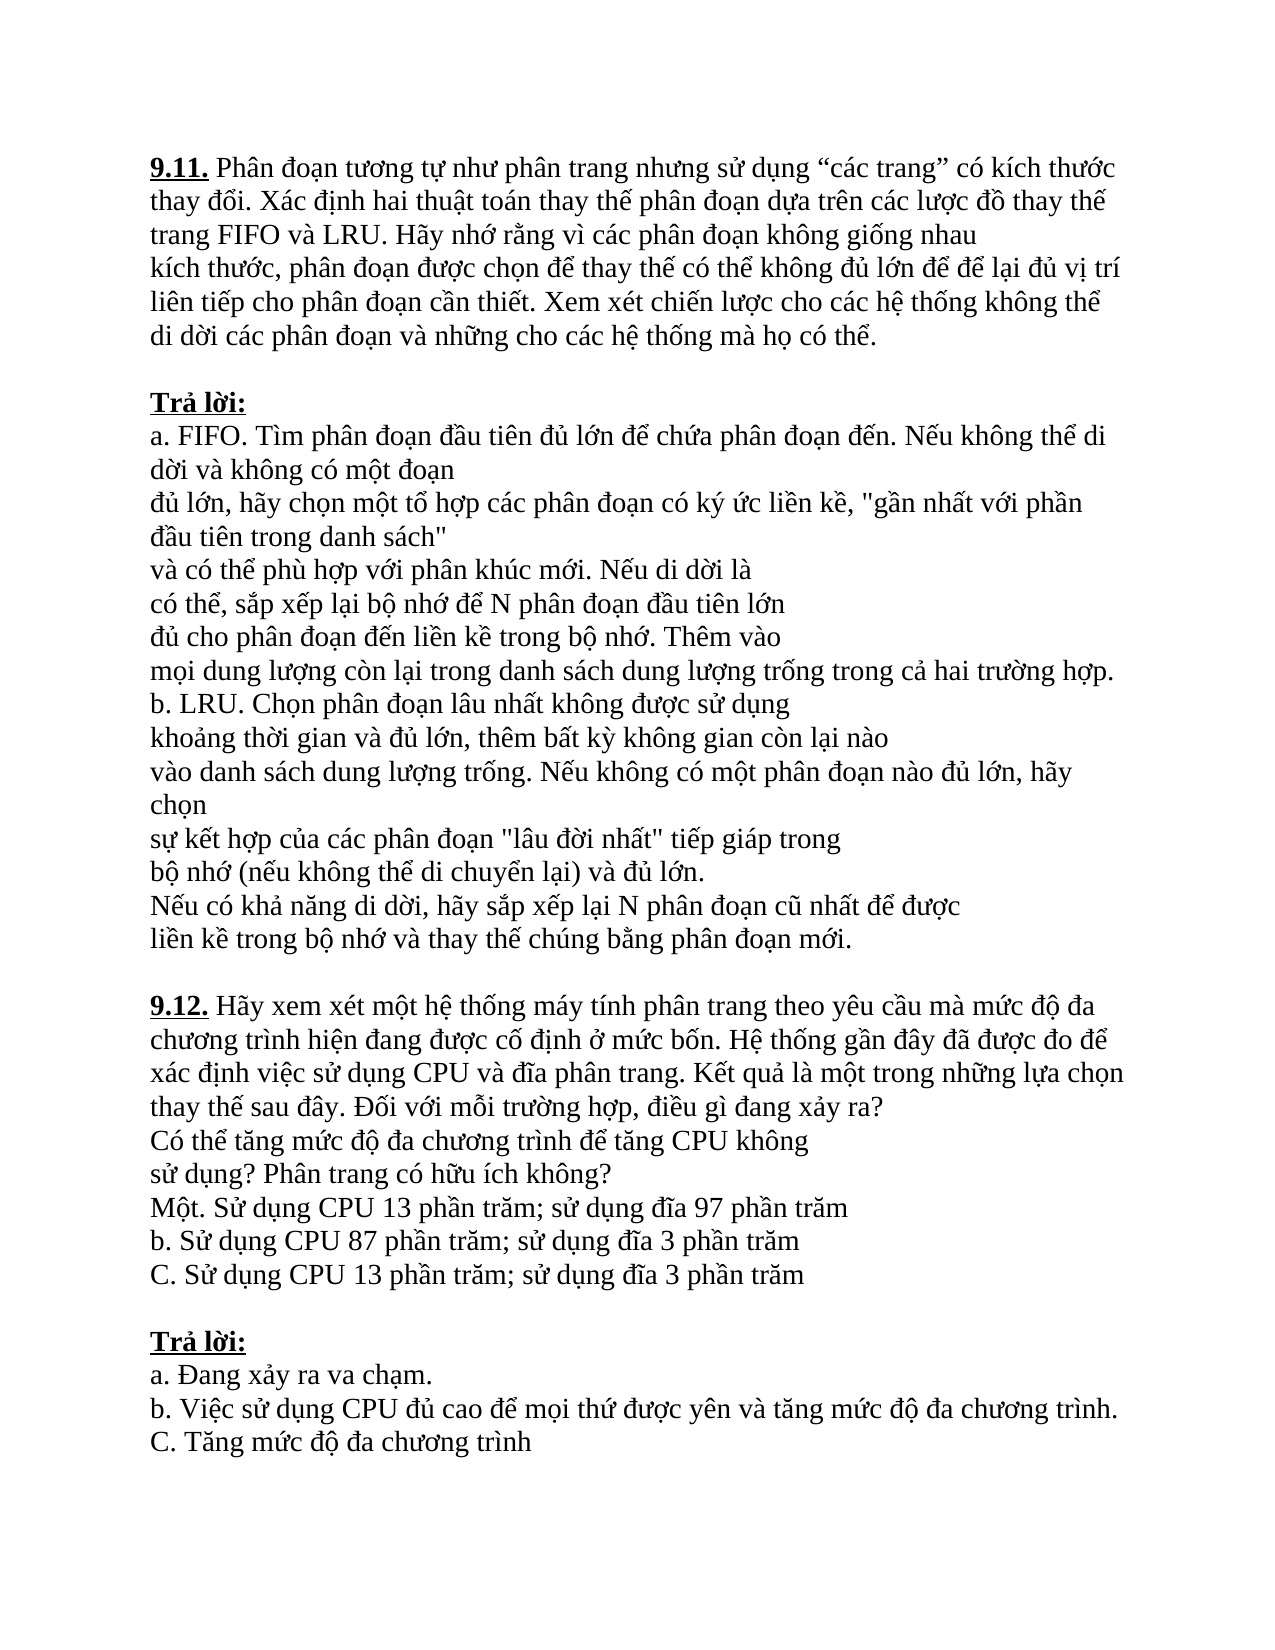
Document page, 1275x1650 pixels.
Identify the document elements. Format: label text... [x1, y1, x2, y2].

text sử dụng? Phân trang có hữu ích không? [150, 1156, 1125, 1190]
text Một. Sử dụng CPU 13 phần trăm; sử dụng đĩa 97 phần trăm [150, 1190, 1125, 1223]
text và có thể phù hợp với phân khúc mới. Nếu di dời là [150, 552, 1125, 586]
text kích thước, phân đoạn được chọn để thay thế có thể không đủ lớn để để lại đủ vị trí liên tiếp cho phân đoạn cần thiết. Xem xét chiến lược cho các hệ thống không thể di dời các phân đoạn và những cho các hệ thống mà họ có thể. [150, 251, 1125, 351]
text 9.12. Hãy xem xét một hệ thống máy tính phân trang theo yêu cầu mà mức độ đa chương trình hiện đang được cố định ở mức bốn. Hệ thống gần đây đã được đo để xác định việc sử dụng CPU và đĩa phân trang. Kết quả là một trong những lựa chọn thay thế sau đây. Đối với mỗi trường hợp, điều gì đang xảy ra? [150, 988, 1125, 1123]
text Trả lời: [150, 385, 1125, 418]
text sự kết hợp của các phân đoạn "lâu đời nhất" tiếp giáp trong [150, 821, 1125, 854]
text C. Tăng mức độ đa chương trình [150, 1424, 1125, 1458]
text a. FIFO. Tìm phân đoạn đầu tiên đủ lớn để chứa phân đoạn đến. Nếu không thể di dời và không có một đoạn [150, 418, 1125, 485]
text liền kề trong bộ nhớ và thay thế chúng bằng phân đoạn mới. [150, 921, 1125, 955]
text Nếu có khả năng di dời, hãy sắp xếp lại N phân đoạn cũ nhất để được [150, 888, 1125, 921]
text mọi dung lượng còn lại trong danh sách dung lượng trống trong cả hai trường hợp. [150, 653, 1125, 687]
text b. LRU. Chọn phân đoạn lâu nhất không được sử dụng [150, 687, 1125, 720]
text khoảng thời gian và đủ lớn, thêm bất kỳ không gian còn lại nào [150, 720, 1125, 754]
text C. Sử dụng CPU 13 phần trăm; sử dụng đĩa 3 phần trăm [150, 1257, 1125, 1290]
text bộ nhớ (nếu không thể di chuyển lại) và đủ lớn. [150, 854, 1125, 888]
text đủ lớn, hãy chọn một tổ hợp các phân đoạn có ký ức liền kề, "gần nhất với phần đầu tiên trong danh sách" [150, 485, 1125, 552]
text Trả lời: [150, 1324, 1125, 1357]
text b. Việc sử dụng CPU đủ cao để mọi thứ được yên và tăng mức độ đa chương trình. [150, 1391, 1125, 1424]
text 9.11. Phân đoạn tương tự như phân trang nhưng sử dụng “các trang” có kích thước thay đổi. Xác định hai thuật toán thay thế phân đoạn dựa trên các lược đồ thay thế trang FIFO và LRU. Hãy nhớ rằng vì các phân đoạn không giống nhau [150, 150, 1125, 251]
text vào danh sách dung lượng trống. Nếu không có một phân đoạn nào đủ lớn, hãy chọn [150, 754, 1125, 821]
text b. Sử dụng CPU 87 phần trăm; sử dụng đĩa 3 phần trăm [150, 1223, 1125, 1257]
text đủ cho phân đoạn đến liền kề trong bộ nhớ. Thêm vào [150, 619, 1125, 653]
text Có thể tăng mức độ đa chương trình để tăng CPU không [150, 1123, 1125, 1156]
text có thể, sắp xếp lại bộ nhớ để N phân đoạn đầu tiên lớn [150, 586, 1125, 619]
text a. Đang xảy ra va chạm. [150, 1357, 1125, 1391]
